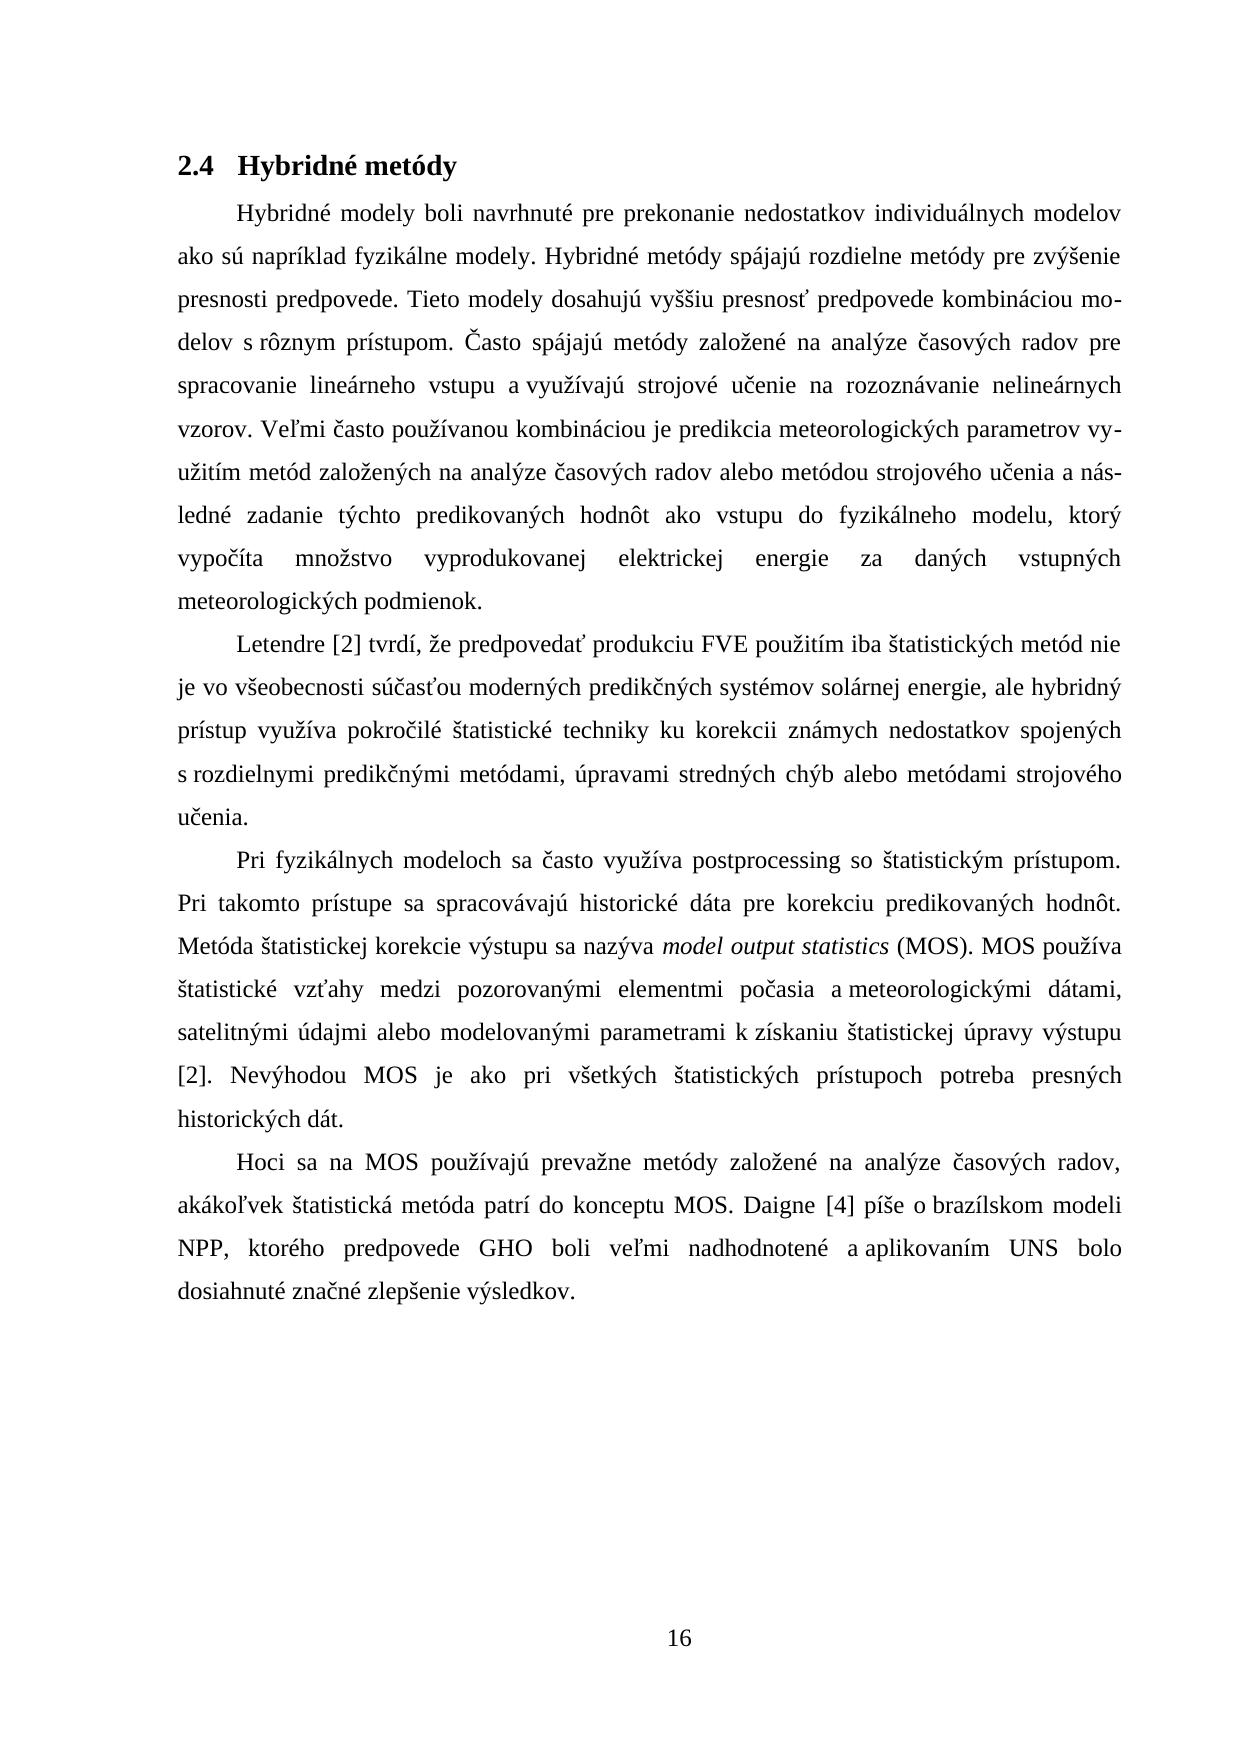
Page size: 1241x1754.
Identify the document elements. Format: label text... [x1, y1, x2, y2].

text Hybridné modely boli navrhnuté pre prekonanie nedostatkov individuálnych modelov ako sú napríklad fyzikálne modely. Hybridné metódy spájajú rozdielne metódy pre zvýšenie presnosti predpovede. Tieto modely dosahujú vyššiu presnosť predpovede kombináciou modelov s rôznym prístupom. Často spájajú metódy založené na analýze časových radov pre spracovanie lineárneho vstupu a využívajú strojové učenie na rozoznávanie nelineárnych vzorov. Veľmi často používanou kombináciou je predikcia meteorologických parametrov využitím metód založených na analýze časových radov alebo metódou strojového učenia a následné zadanie týchto predikovaných hodnôt ako vstupu do fyzikálneho modelu, ktorý vypočíta množstvo vyprodukovanej elektrickej energie za daných vstupných meteorologických podmienok. [177, 198, 1122, 615]
text Letendre tvrdí, že predpovedať produkciu FVE použitím iba štatistických metód nie je vo všeobecnosti súčasťou moderných predikčných systémov solárnej energie, ale hybridný prístup využíva pokročilé štatistické techniky ku korekcii známych nedostatkov spojených s rozdielnymi predikčnými metódami, úpravami stredných chýb alebo metódami strojového učenia. [177, 629, 1122, 831]
subtitle Hybridné metódy [177, 148, 1122, 181]
text Pri fyzikálnych modeloch sa často využíva postprocessing so štatistickým prístupom. Pri takomto prístupe sa spracovávajú historické dáta pre korekciu predikovaných hodnôt. Metóda štatistickej korekcie výstupu sa nazýva model output statistics (MOS). MOS používa štatistické vzťahy medzi pozorovanými elementmi počasia a meteorologickými dátami, satelitnými údajmi alebo modelovanými parametrami k získaniu štatistickej úpravy výstupu . Nevýhodou MOS je ako pri všetkých štatistických prístupoch potreba presných historických dát. [177, 845, 1122, 1132]
text Hoci sa na MOS používajú prevažne metódy založené na analýze časových radov, akákoľvek štatistická metóda patrí do konceptu MOS. Daigne píše o brazílskom modeli NPP, ktorého predpovede GHO boli veľmi nadhodnotené a aplikovaním UNS bolo dosiahnuté značné zlepšenie výsledkov. [177, 1147, 1122, 1305]
